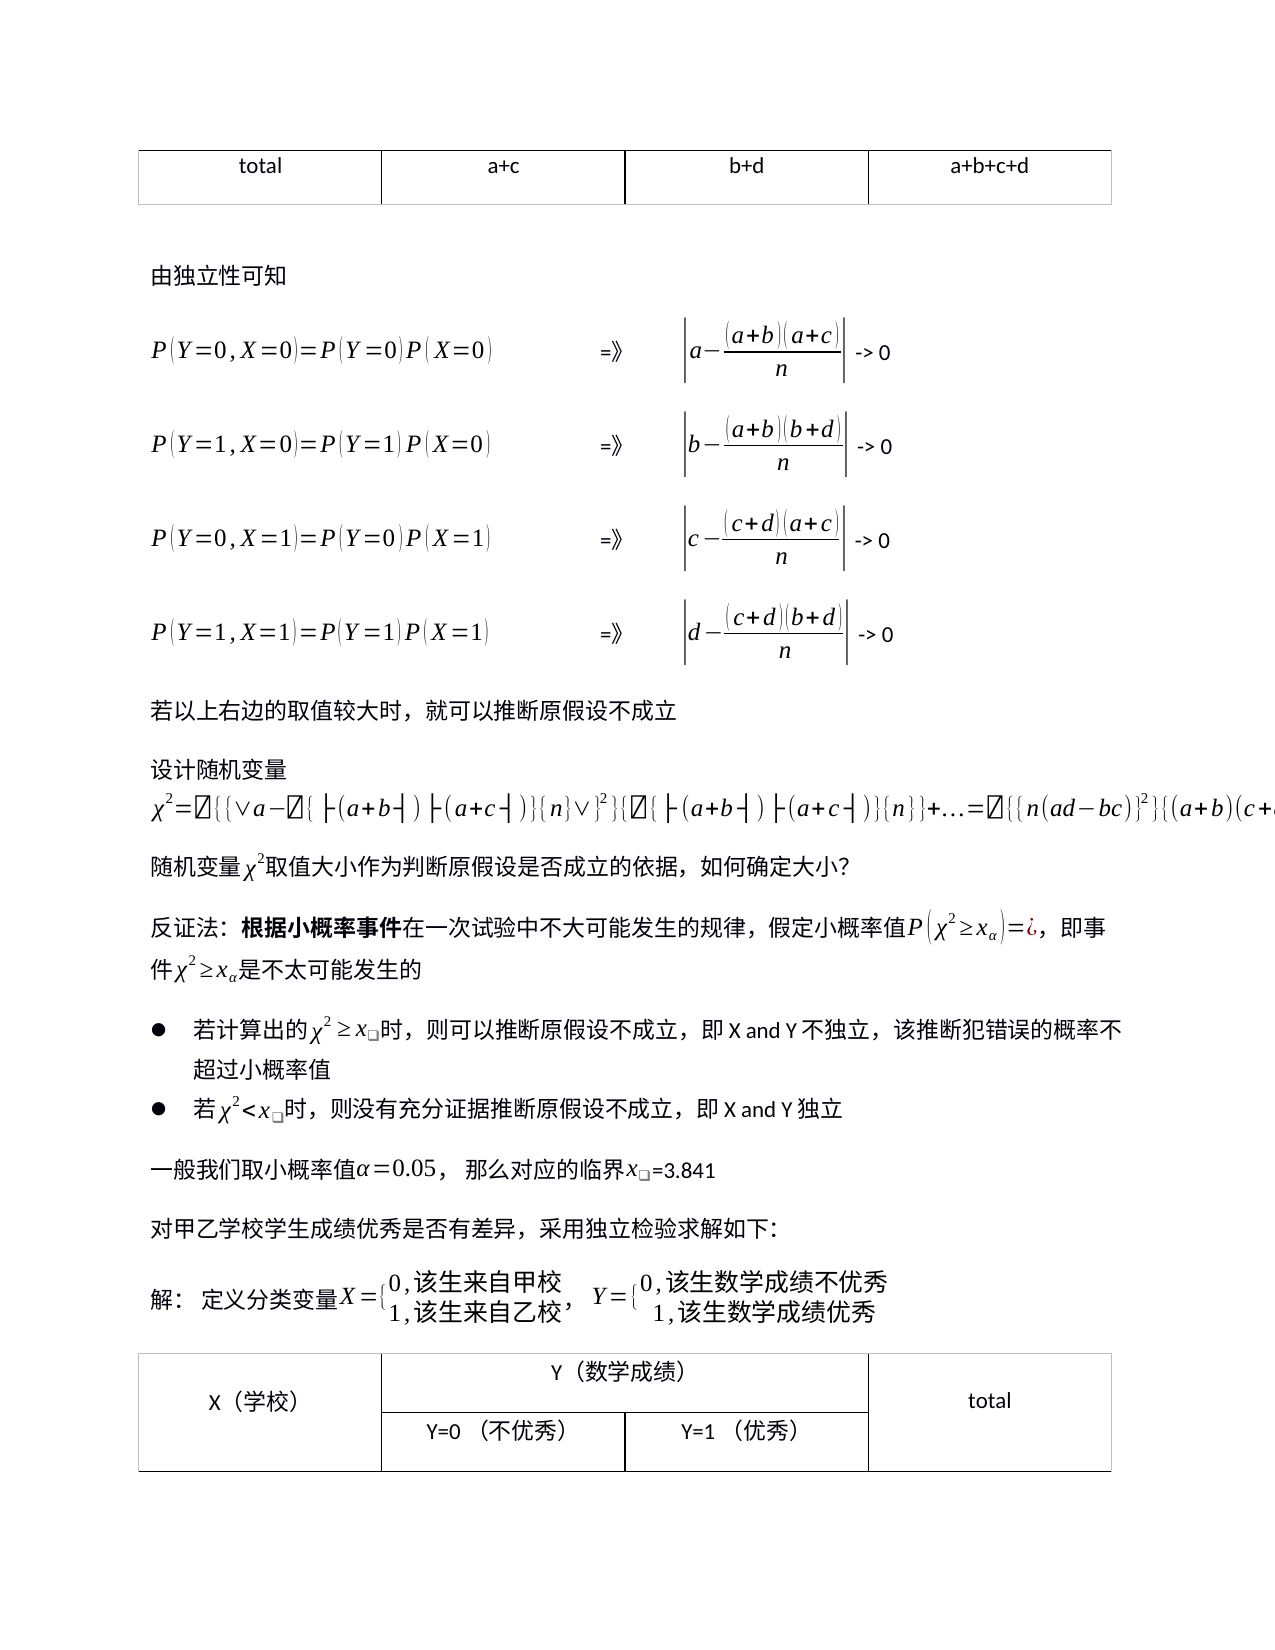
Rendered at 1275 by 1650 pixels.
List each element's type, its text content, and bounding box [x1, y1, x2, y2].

text 若以上右边的取值较大时，就可以推断原假设不成立 [150, 693, 1125, 726]
table_cell b+d [626, 151, 868, 204]
text 由独立性可知 [150, 258, 1125, 291]
table_cell Y=0 （不优秀） [382, 1413, 624, 1471]
list 若计算出的 时，则可以推断原假设不成立，即X and Y不独立，该推断犯错误的概率不超过小概率值 [150, 1012, 1125, 1085]
table_cell Y=1 （优秀） [626, 1413, 868, 1471]
table_cell total [139, 151, 381, 204]
text =》 -> 0 [150, 505, 1125, 573]
list 若时，则没有充分证据推断原假设不成立，即X and Y独立 [150, 1091, 1125, 1124]
text =》 -> 0 [150, 317, 1125, 385]
table_cell a+b+c+d [869, 151, 1111, 204]
text 一般我们取小概率值， 那么对应的临界=3.841 [150, 1152, 1125, 1185]
text =》 -> 0 [150, 411, 1125, 479]
table_header X（学校） [139, 1354, 381, 1471]
text 对甲乙学校学生成绩优秀是否有差异，采用独立检验求解如下： [150, 1211, 1125, 1244]
text 设计随机变量 [150, 752, 1125, 823]
text 解： 定义分类变量， [150, 1270, 1125, 1327]
table_cell a+c [382, 151, 624, 204]
text 反证法：根据小概率事件在一次试验中不大可能发生的规律，假定小概率值，即事件是不太可能发生的 [150, 908, 1125, 986]
table_header total [869, 1354, 1111, 1471]
text =》 -> 0 [150, 599, 1125, 667]
text 随机变量取值大小作为判断原假设是否成立的依据，如何确定大小？ [150, 849, 1125, 882]
table_header Y（数学成绩） [382, 1354, 868, 1412]
